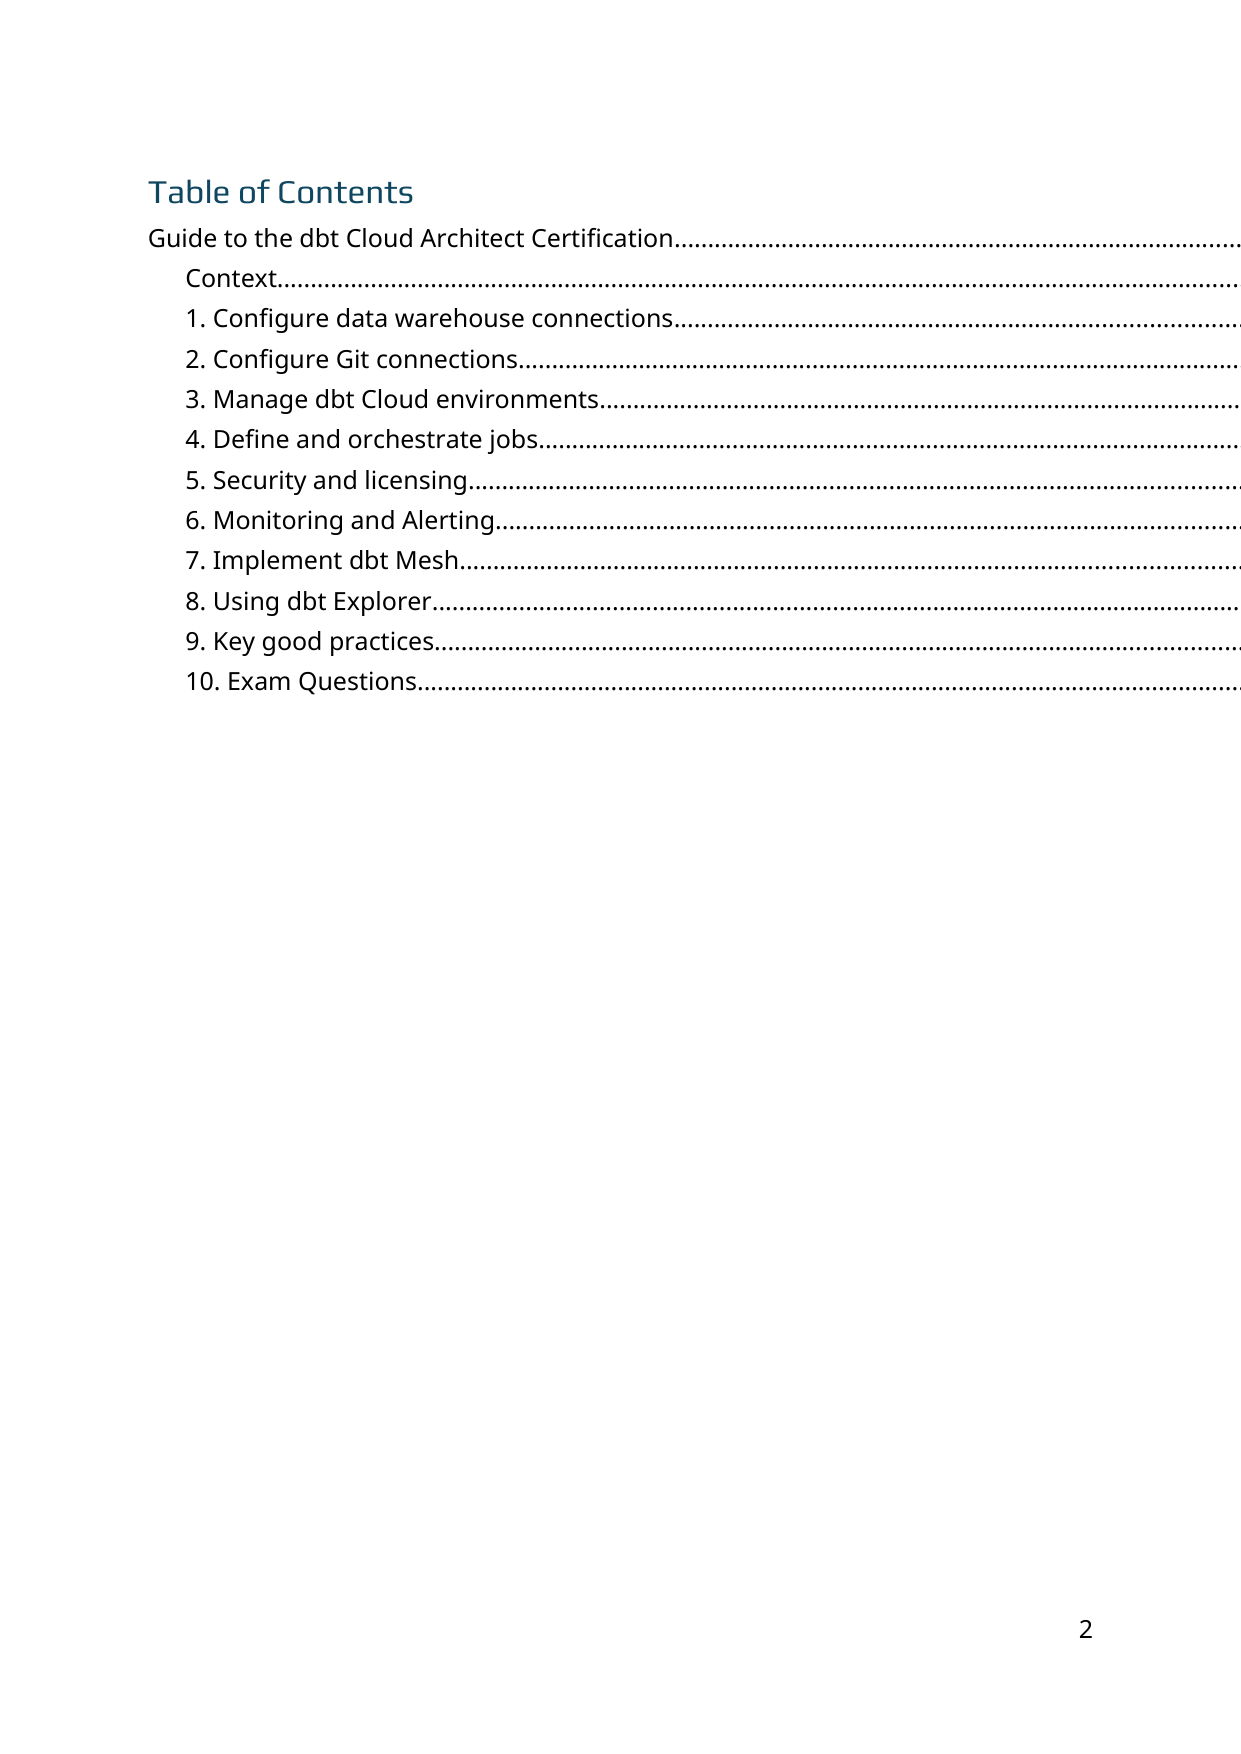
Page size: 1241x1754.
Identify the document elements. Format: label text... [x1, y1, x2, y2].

text Table of Contents [148, 173, 1093, 211]
